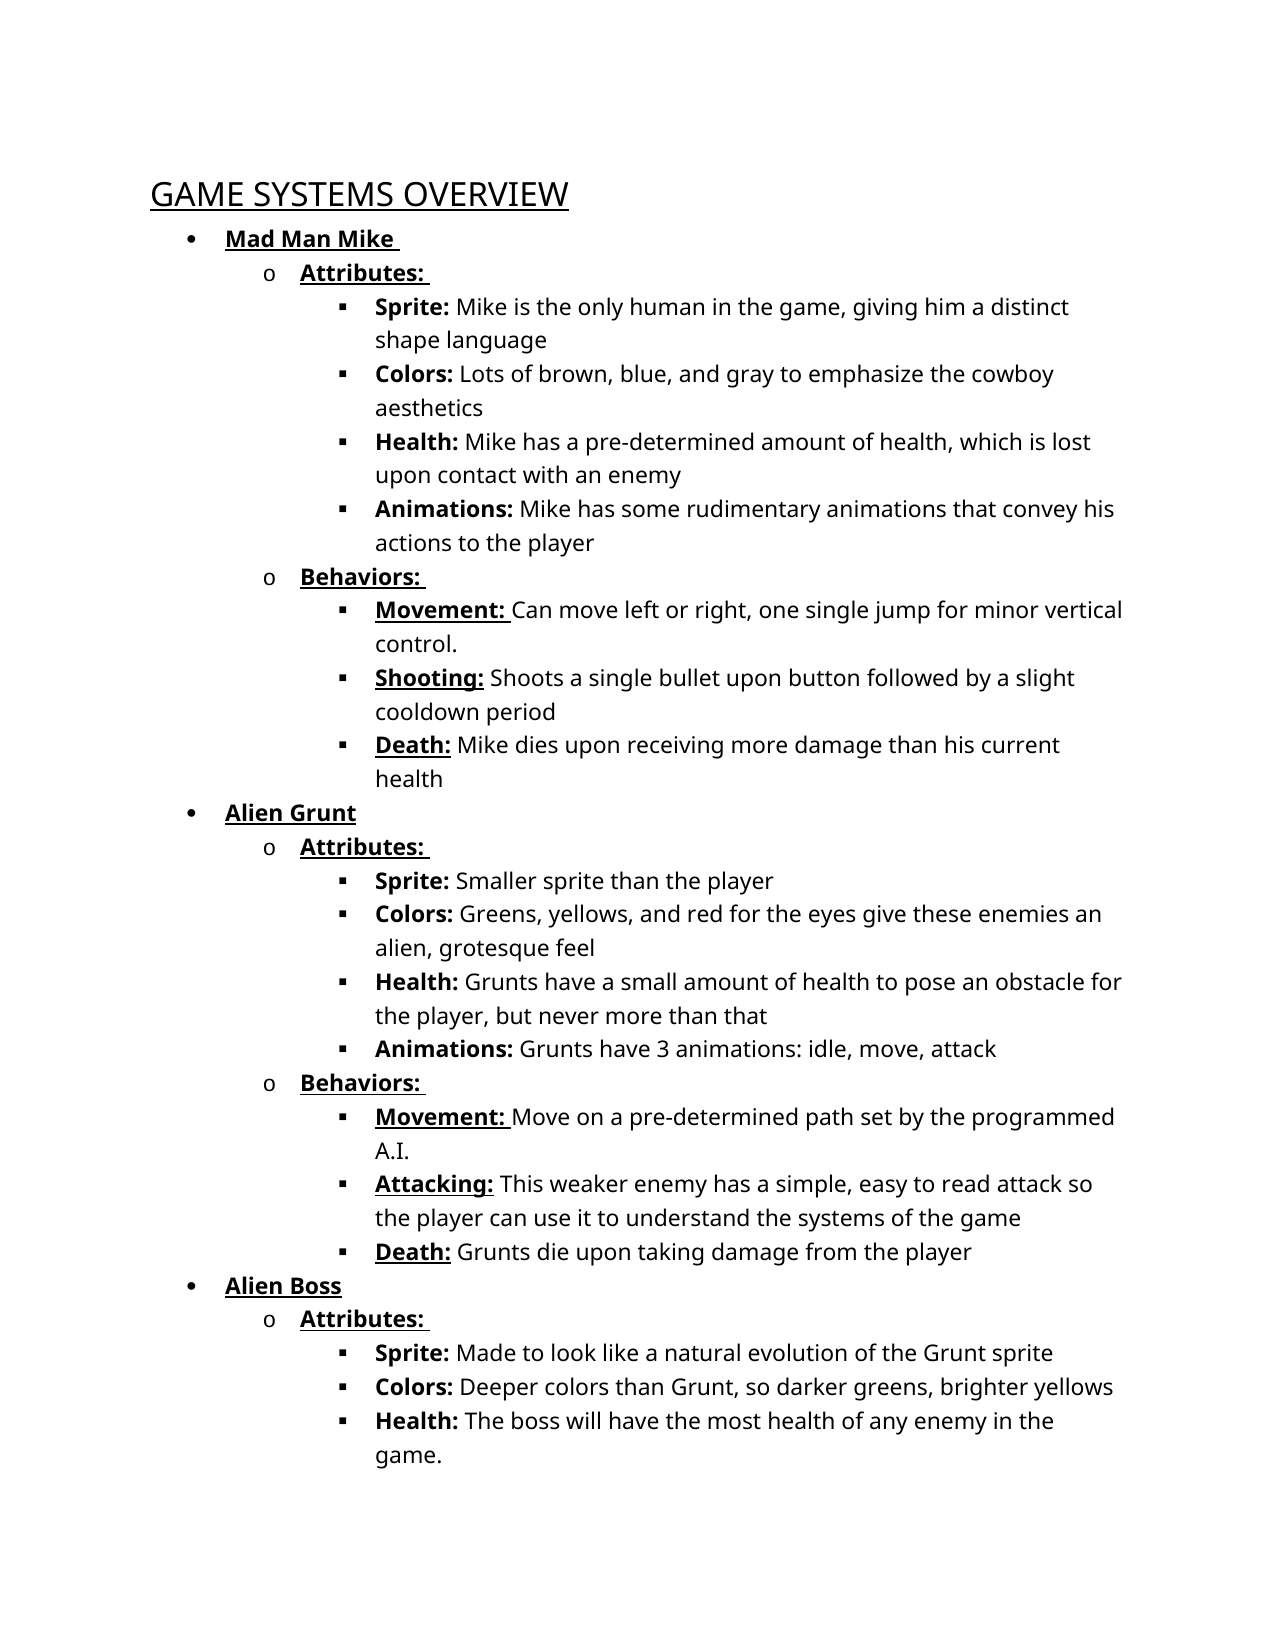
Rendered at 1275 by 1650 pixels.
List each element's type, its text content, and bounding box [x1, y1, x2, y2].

list Sprite: Made to look like a natural evolution of the Grunt sprite [337, 1337, 1125, 1368]
list Attacking: This weaker enemy has a simple, easy to read attack so the player can use it to understand the systems of the game [337, 1168, 1125, 1233]
list Movement: Can move left or right, one single jump for minor vertical control. [337, 594, 1125, 659]
list Shooting: Shoots a single bullet upon button followed by a slight cooldown period [337, 662, 1125, 727]
list Sprite: Mike is the only human in the game, giving him a distinct shape language [337, 291, 1125, 356]
list Attributes: [262, 257, 1125, 288]
list Colors: Greens, yellows, and red for the eyes give these enemies an alien, grotesque feel [337, 898, 1125, 963]
list Colors: Deeper colors than Grunt, so darker greens, brighter yellows [337, 1371, 1125, 1402]
list Alien Grunt [187, 797, 1125, 828]
list Animations: Grunts have 3 animations: idle, move, attack [337, 1033, 1125, 1064]
list Attributes: [262, 1303, 1125, 1335]
list Animations: Mike has some rudimentary animations that convey his actions to the player [337, 493, 1125, 558]
list Movement: Move on a pre-determined path set by the programmed A.I. [337, 1101, 1125, 1166]
list Behaviors: [262, 561, 1125, 592]
list Death: Grunts die upon taking damage from the player [337, 1236, 1125, 1267]
list Attributes: [262, 831, 1125, 862]
list Mad Man Mike [187, 223, 1125, 254]
list Death: Mike dies upon receiving more damage than his current health [337, 729, 1125, 794]
list Colors: Lots of brown, blue, and gray to emphasize the cowboy aesthetics [337, 358, 1125, 423]
list Health: Mike has a pre-determined amount of health, which is lost upon contact with an enemy [337, 426, 1125, 491]
list Alien Boss [187, 1270, 1125, 1301]
list Health: The boss will have the most health of any enemy in the game. [337, 1405, 1125, 1470]
subtitle GAME SYSTEMS OVERVIEW [150, 171, 1125, 216]
list Sprite: Smaller sprite than the player [337, 864, 1125, 896]
list Health: Grunts have a small amount of health to pose an obstacle for the player, but never more than that [337, 966, 1125, 1031]
list Behaviors: [262, 1067, 1125, 1098]
